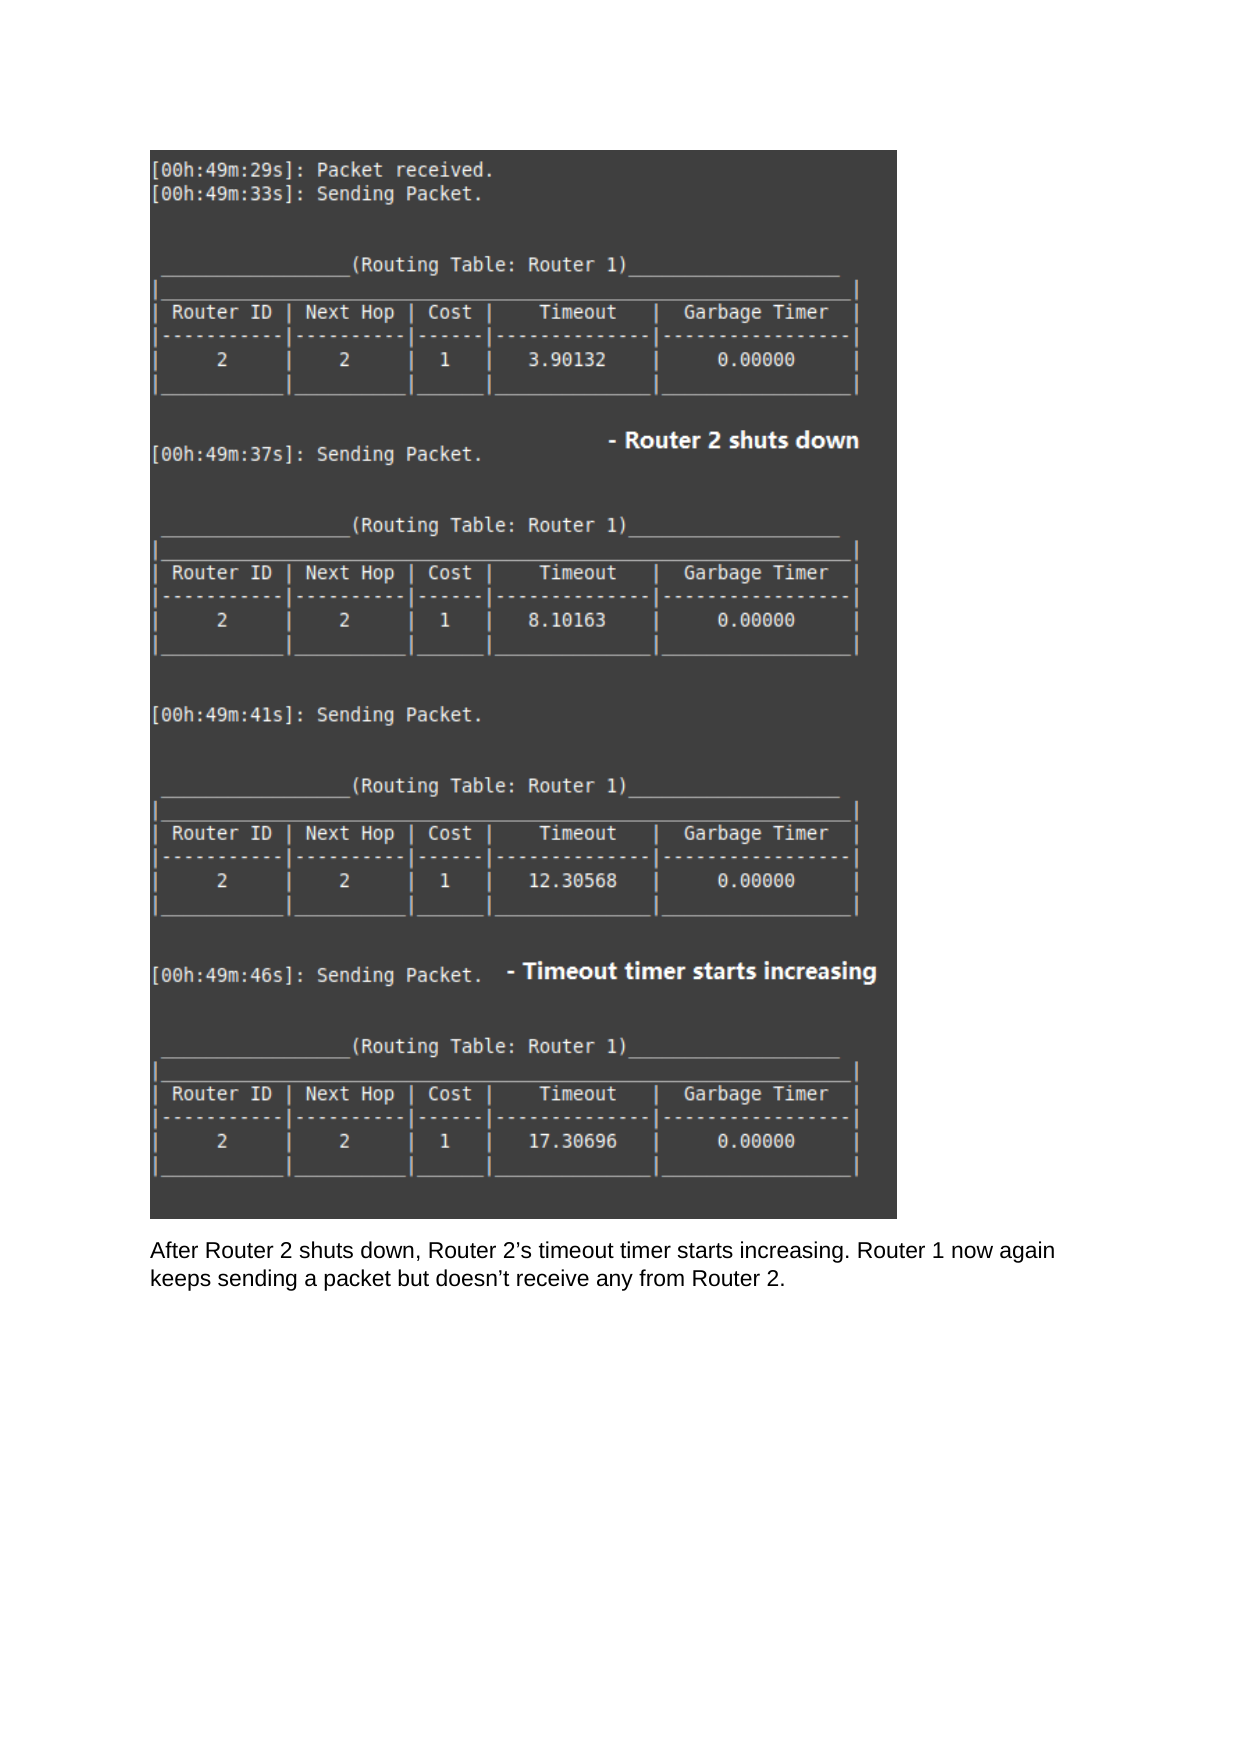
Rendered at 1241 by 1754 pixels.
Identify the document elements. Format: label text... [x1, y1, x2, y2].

text After Router 2 shuts down, Router 2’s timeout timer starts increasing. Router 1 now again keeps sending a packet but doesn’t receive any from Router 2. [150, 1237, 1090, 1292]
picture [150, 150, 897, 1219]
